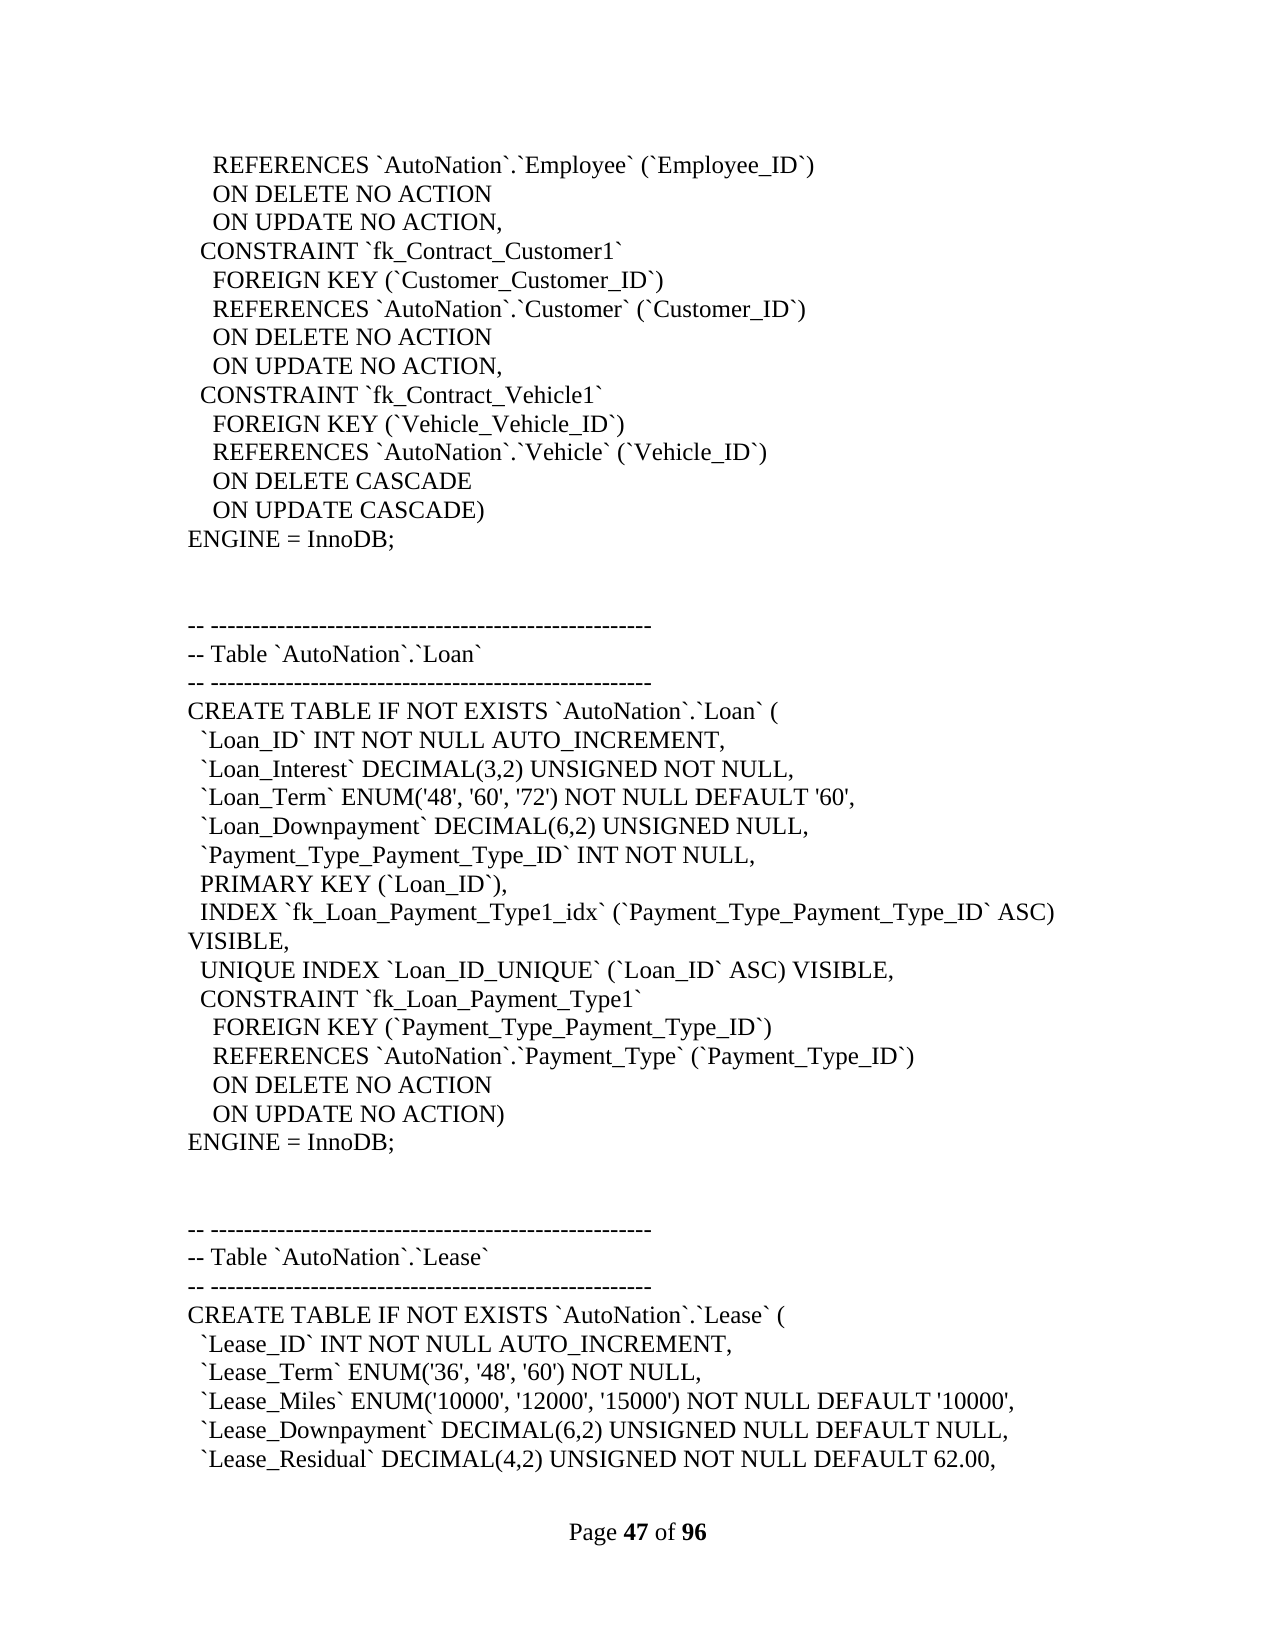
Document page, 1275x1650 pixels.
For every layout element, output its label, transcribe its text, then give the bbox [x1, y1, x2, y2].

text FOREIGN KEY (`Customer_Customer_ID`) [187, 265, 1087, 294]
text ON DELETE NO ACTION [187, 1070, 1087, 1099]
text `Loan_Term` ENUM('48', '60', '72') NOT NULL DEFAULT '60', [187, 782, 1087, 811]
text ON UPDATE CASCADE) [187, 495, 1087, 524]
text ON DELETE NO ACTION [187, 322, 1087, 351]
text REFERENCES `AutoNation`.`Employee` (`Employee_ID`) [187, 150, 1087, 179]
text INDEX `fk_Loan_Payment_Type1_idx` (`Payment_Type_Payment_Type_ID` ASC) VISIBLE, [187, 897, 1087, 955]
text `Lease_ID` INT NOT NULL AUTO_INCREMENT, [187, 1329, 1087, 1357]
text ON UPDATE NO ACTION, [187, 207, 1087, 236]
text FOREIGN KEY (`Payment_Type_Payment_Type_ID`) [187, 1012, 1087, 1041]
text ON DELETE NO ACTION [187, 179, 1087, 207]
text REFERENCES `AutoNation`.`Payment_Type` (`Payment_Type_ID`) [187, 1041, 1087, 1070]
text PRIMARY KEY (`Loan_ID`), [187, 869, 1087, 897]
text CONSTRAINT `fk_Contract_Vehicle1` [187, 380, 1087, 409]
text CONSTRAINT `fk_Loan_Payment_Type1` [187, 984, 1087, 1012]
text -- ----------------------------------------------------- [187, 667, 1087, 696]
text `Lease_Miles` ENUM('10000', '12000', '15000') NOT NULL DEFAULT '10000', [187, 1386, 1087, 1415]
text `Loan_ID` INT NOT NULL AUTO_INCREMENT, [187, 725, 1087, 754]
text REFERENCES `AutoNation`.`Vehicle` (`Vehicle_ID`) [187, 437, 1087, 466]
text -- Table `AutoNation`.`Lease` [187, 1242, 1087, 1271]
text -- ----------------------------------------------------- [187, 610, 1087, 639]
text -- ----------------------------------------------------- [187, 1214, 1087, 1242]
text `Lease_Term` ENUM('36', '48', '60') NOT NULL, [187, 1357, 1087, 1386]
text FOREIGN KEY (`Vehicle_Vehicle_ID`) [187, 409, 1087, 437]
text CREATE TABLE IF NOT EXISTS `AutoNation`.`Lease` ( [187, 1300, 1087, 1329]
text ENGINE = InnoDB; [187, 524, 1087, 552]
text `Loan_Interest` DECIMAL(3,2) UNSIGNED NOT NULL, [187, 754, 1087, 782]
text ON UPDATE NO ACTION) [187, 1099, 1087, 1127]
text UNIQUE INDEX `Loan_ID_UNIQUE` (`Loan_ID` ASC) VISIBLE, [187, 955, 1087, 984]
text -- ----------------------------------------------------- [187, 1271, 1087, 1300]
text CONSTRAINT `fk_Contract_Customer1` [187, 236, 1087, 265]
text `Lease_Downpayment` DECIMAL(6,2) UNSIGNED NULL DEFAULT NULL, [187, 1415, 1087, 1444]
text ON DELETE CASCADE [187, 466, 1087, 495]
text `Payment_Type_Payment_Type_ID` INT NOT NULL, [187, 840, 1087, 869]
text ON UPDATE NO ACTION, [187, 351, 1087, 380]
text -- Table `AutoNation`.`Loan` [187, 639, 1087, 667]
text ENGINE = InnoDB; [187, 1127, 1087, 1156]
text `Loan_Downpayment` DECIMAL(6,2) UNSIGNED NULL, [187, 811, 1087, 840]
text REFERENCES `AutoNation`.`Customer` (`Customer_ID`) [187, 294, 1087, 322]
text CREATE TABLE IF NOT EXISTS `AutoNation`.`Loan` ( [187, 696, 1087, 725]
text `Lease_Residual` DECIMAL(4,2) UNSIGNED NOT NULL DEFAULT 62.00, [187, 1444, 1087, 1472]
